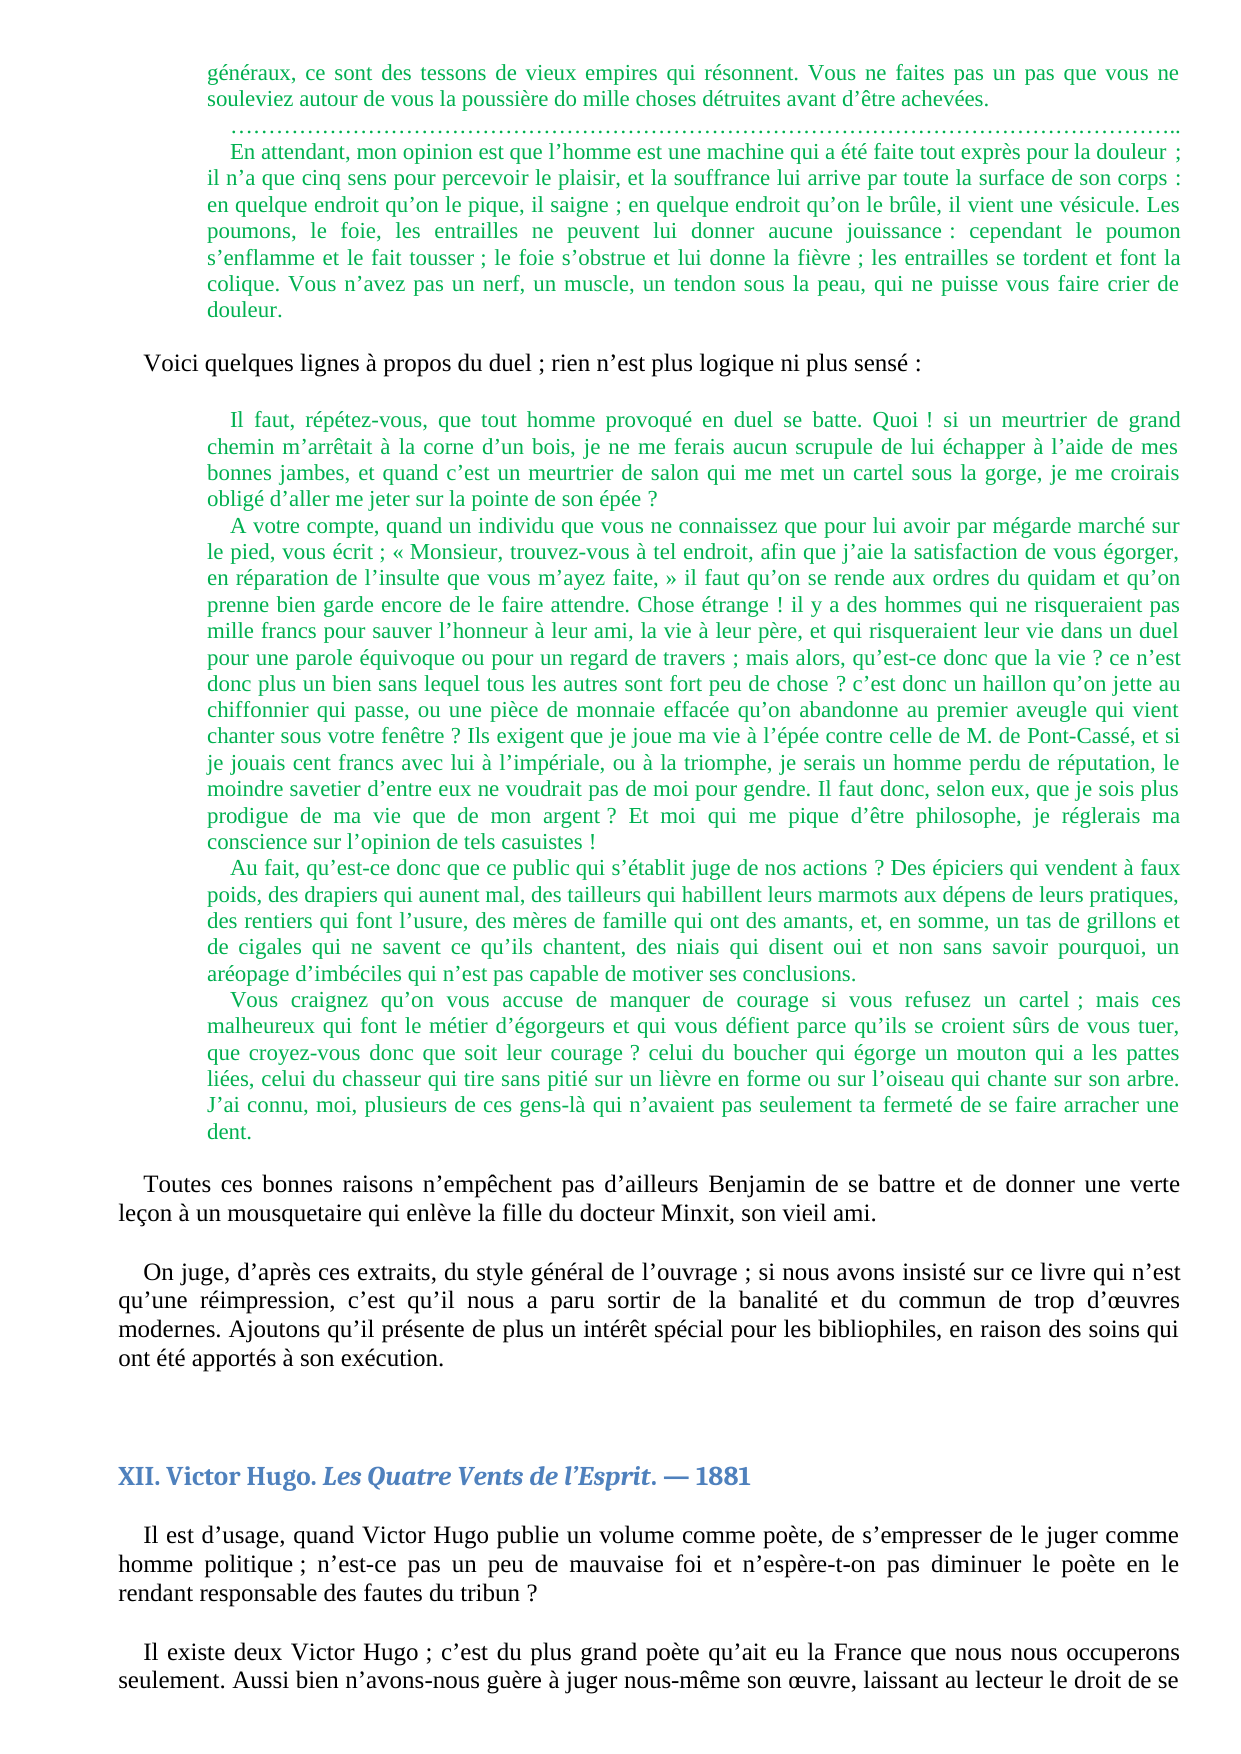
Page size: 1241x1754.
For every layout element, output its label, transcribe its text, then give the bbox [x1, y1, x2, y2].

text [207, 59, 1181, 112]
text Voici quelques lignes à propos du duel ; rien n’est plus logique ni plus sensé : [118, 348, 1181, 376]
text …………………………………………………………………………………………………………….. [207, 112, 1181, 138]
subtitle XII. Victor Hugo. Les Quatre Vents de l’Esprit. — 1881 [118, 1461, 1181, 1492]
text Au fait, qu’est-ce donc que ce public qui s’établit juge de nos actions ? Des épiciers qui vendent à faux poids, des drapiers qui aunent mal, des tailleurs qui habillent leurs marmots aux dépens de leurs pratiques, des rentiers qui font l’usure, des mères de famille qui ont des amants, et, en somme, un tas de grillons et de cigales qui ne savent ce qu’ils chantent, des niais qui disent oui et non sans savoir pourquoi, un aréopage d’imbéciles qui n’est pas capable de motiver ses conclusions. [207, 854, 1181, 986]
text Toutes ces bonnes raisons n’empêchent pas d’ailleurs Benjamin de se battre et de donner une verte leçon à un mousquetaire qui enlève la fille du docteur Minxit, son vieil ami. [118, 1169, 1181, 1227]
text A votre compte, quand un individu que vous ne connaissez que pour lui avoir par mégarde marché sur le pied, vous écrit ; « Monsieur, trouvez-vous à tel endroit, afin que j’aie la satisfaction de vous égorger, en réparation de l’insulte que vous m’ayez faite, » il faut qu’on se rende aux ordres du quidam et qu’on prenne bien garde encore de le faire attendre. Chose étrange ! il y a des hommes qui ne risqueraient pas mille francs pour sauver l’honneur à leur ami, la vie à leur père, et qui risqueraient leur vie dans un duel pour une parole équivoque ou pour un regard de travers ; mais alors, qu’est-ce donc que la vie ? ce n’est donc plus un bien sans lequel tous les autres sont fort peu de chose ? c’est donc un haillon qu’on jette au chiffonnier qui passe, ou une pièce de monnaie effacée qu’on abandonne au premier aveugle qui vient chanter sous votre fenêtre ? Ils exigent que je joue ma vie à l’épée contre celle de M. de Pont-Cassé, et si je jouais cent francs avec lui à l’impériale, ou à la triomphe, je serais un homme perdu de réputation, le moindre savetier d’entre eux ne voudrait pas de moi pour gendre. Il faut donc, selon eux, que je sois plus prodigue de ma vie que de mon argent ? Et moi qui me pique d’être philosophe, je réglerais ma conscience sur l’opinion de tels casuistes ! [207, 512, 1181, 854]
text En attendant, mon opinion est que l’homme est une machine qui a été faite tout exprès pour la douleur ; il n’a que cinq sens pour percevoir le plaisir, et la souffrance lui arrive par toute la surface de son corps : en quelque endroit qu’on le pique, il saigne ; en quelque endroit qu’on le brûle, il vient une vésicule. Les poumons, le foie, les entrailles ne peuvent lui donner aucune jouissance : cependant le poumon s’enflamme et le fait tousser ; le foie s’obstrue et lui donne la fièvre ; les entrailles se tordent et font la colique. Vous n’avez pas un nerf, un muscle, un tendon sous la peau, qui ne puisse vous faire crier de douleur. [207, 138, 1181, 323]
text Vous craignez qu’on vous accuse de manquer de courage si vous refusez un cartel ; mais ces malheureux qui font le métier d’égorgeurs et qui vous défient parce qu’ils se croient sûrs de vous tuer, que croyez-vous donc que soit leur courage ? celui du boucher qui égorge un mouton qui a les pattes liées, celui du chasseur qui tire sans pitié sur un lièvre en forme ou sur l’oiseau qui chante sur son arbre. J’ai connu, moi, plusieurs de ces gens-là qui n’avaient pas seulement ta fermeté de se faire arracher une dent. [207, 986, 1181, 1144]
text Il faut, répétez-vous, que tout homme provoqué en duel se batte. Quoi ! si un meurtrier de grand chemin m’arrêtait à la corne d’un bois, je ne me ferais aucun scrupule de lui échapper à l’aide de mes bonnes jambes, et quand c’est un meurtrier de salon qui me met un cartel sous la gorge, je me croirais obligé d’aller me jeter sur la pointe de son épée ? [207, 406, 1181, 512]
text Il est d’usage, quand Victor Hugo publie un volume comme poète, de s’empresser de le juger comme homme politique ; n’est-ce pas un peu de mauvaise foi et n’espère-t-on pas diminuer le poète en le rendant responsable des fautes du tribun ? [118, 1520, 1181, 1607]
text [118, 1637, 1181, 1694]
text On juge, d’après ces extraits, du style général de l’ouvrage ; si nous avons insisté sur ce livre qui n’est qu’une réimpression, c’est qu’il nous a paru sortir de la banalité et du commun de trop d’œuvres modernes. Ajoutons qu’il présente de plus un intérêt spécial pour les bibliophiles, en raison des soins qui ont été apportés à son exécution. [118, 1257, 1181, 1372]
